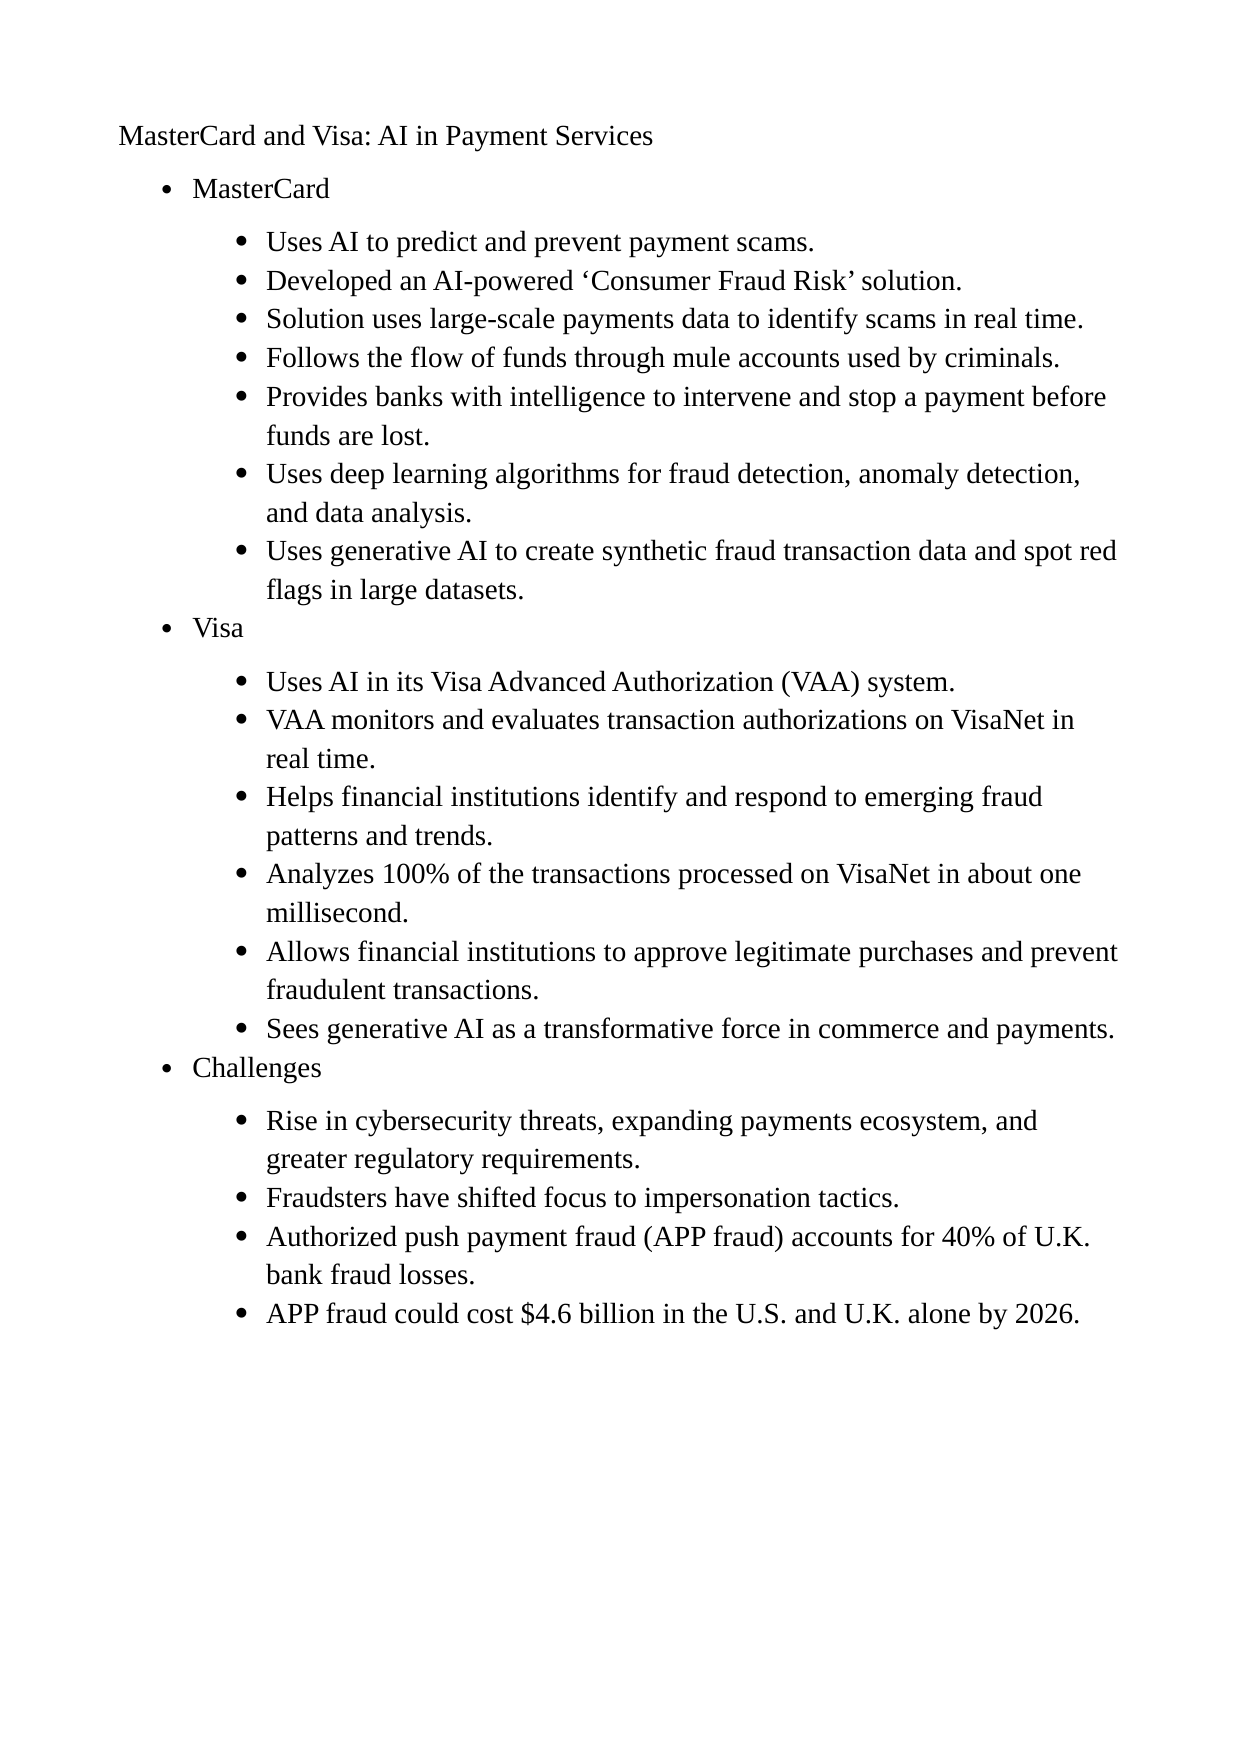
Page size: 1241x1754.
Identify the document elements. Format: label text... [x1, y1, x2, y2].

list Analyzes 100% of the transactions processed on VisaNet in about one millisecond. [236, 857, 1122, 929]
list Visa [162, 611, 1122, 644]
list Sees generative AI as a transformative force in commerce and payments. [236, 1011, 1122, 1045]
list Uses generative AI to create synthetic fraud transaction data and spot red flags in large datasets. [236, 533, 1122, 606]
list Fraudsters have shifted focus to impersonation tactics. [236, 1180, 1122, 1214]
list Challenges [162, 1050, 1122, 1083]
list Follows the flow of funds through mule accounts used by criminals. [236, 340, 1122, 374]
text MasterCard and Visa: AI in Payment Services [118, 118, 1122, 152]
list MasterCard [162, 171, 1122, 205]
list Helps financial institutions identify and respond to emerging fraud patterns and trends. [236, 779, 1122, 852]
list VAA monitors and evaluates transaction authorizations on VisaNet in real time. [236, 702, 1122, 774]
list APP fraud could cost $4.6 billion in the U.S. and U.K. alone by 2026. [236, 1296, 1122, 1329]
list Uses AI to predict and prevent payment scams. [236, 224, 1122, 258]
list Uses AI in its Visa Advanced Authorization (VAA) system. [236, 664, 1122, 697]
list Uses deep learning algorithms for fraud detection, anomaly detection, and data analysis. [236, 456, 1122, 528]
list Allows financial institutions to approve legitimate purchases and prevent fraudulent transactions. [236, 934, 1122, 1006]
list Developed an AI-powered ‘Consumer Fraud Risk’ solution. [236, 263, 1122, 297]
list Rise in cybersecurity threats, expanding payments ecosystem, and greater regulatory requirements. [236, 1103, 1122, 1175]
list Solution uses large-scale payments data to identify scams in real time. [236, 302, 1122, 335]
list Authorized push payment fraud (APP fraud) accounts for 40% of U.K. bank fraud losses. [236, 1219, 1122, 1291]
list Provides banks with intelligence to intervene and stop a payment before funds are lost. [236, 379, 1122, 451]
